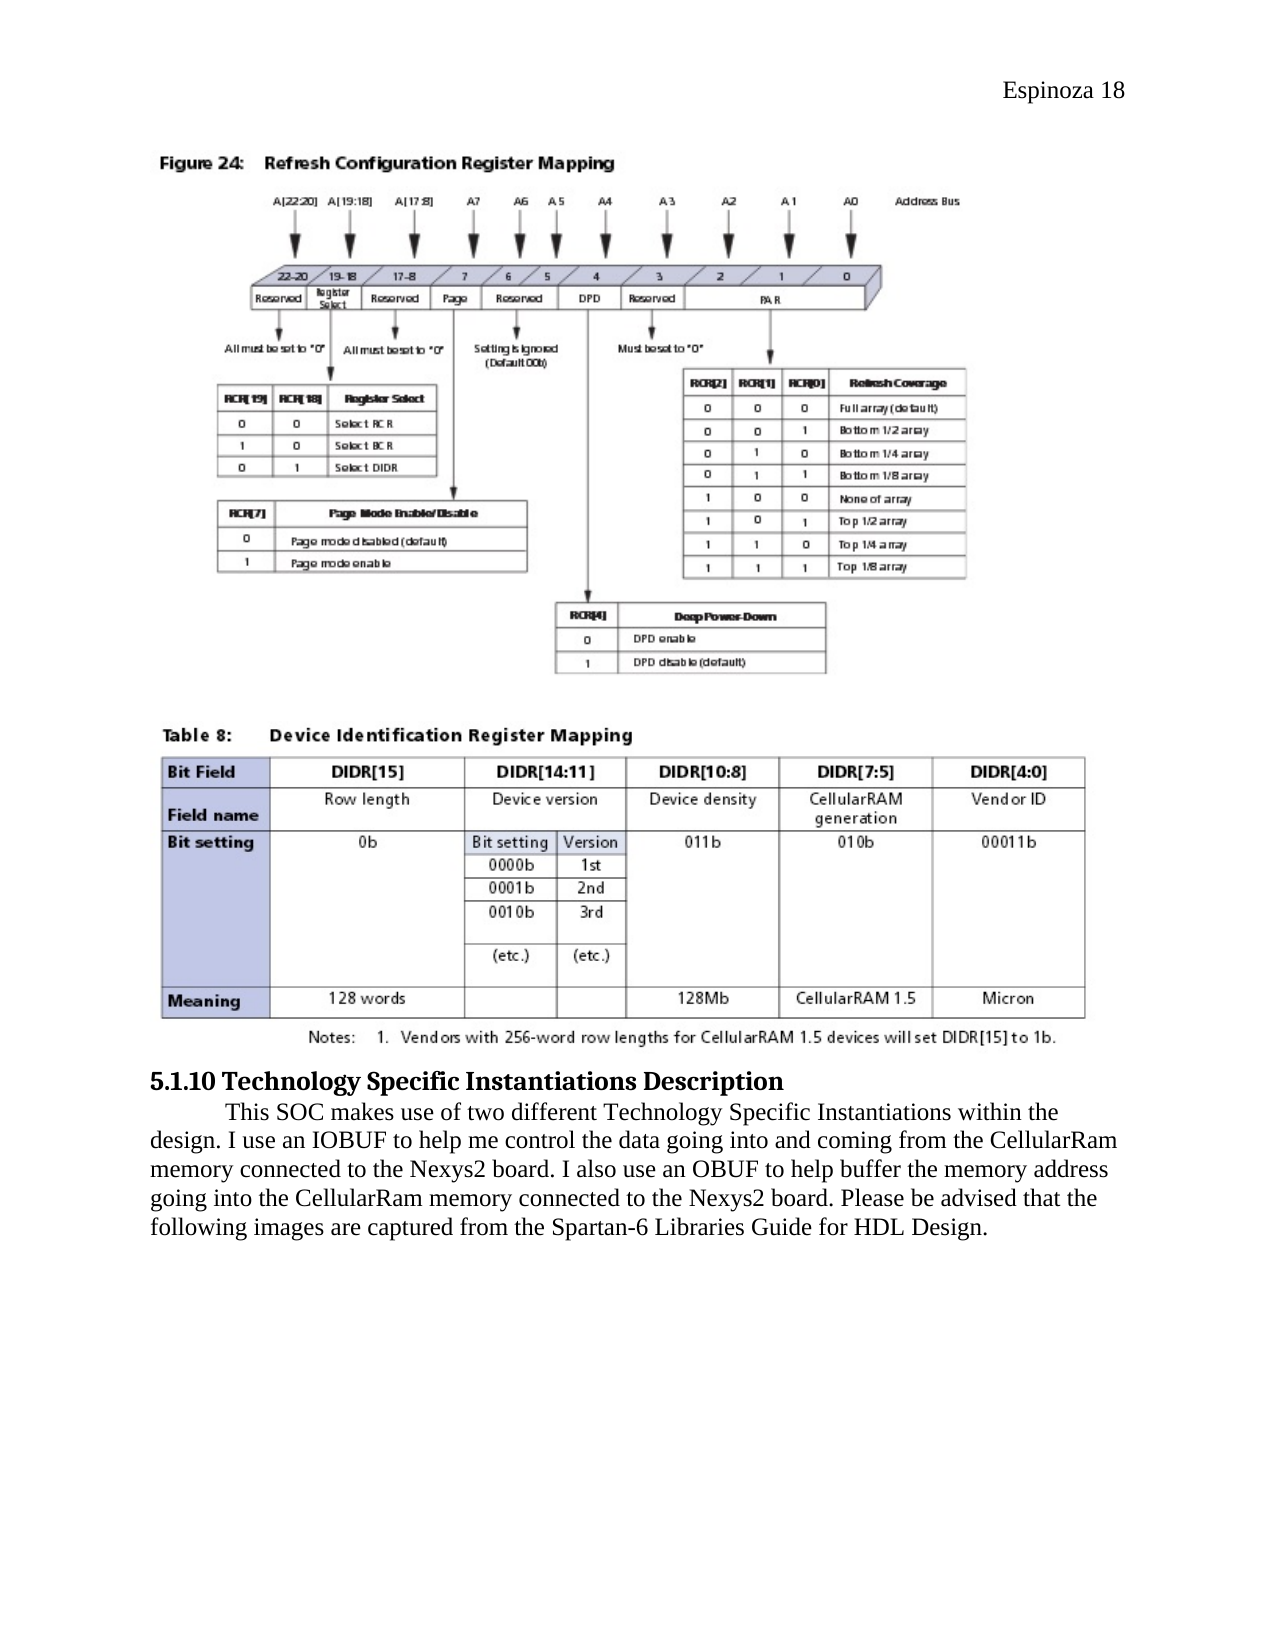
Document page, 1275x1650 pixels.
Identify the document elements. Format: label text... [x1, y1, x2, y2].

subtitle 5.1.10 Technology Specific Instantiations Description [150, 1066, 1125, 1097]
picture [150, 150, 1005, 693]
picture [150, 721, 1125, 1066]
text This SOC makes use of two different Technology Specific Instantiations within the design. I use an IOBUF to help me control the data going into and coming from the CellularRam memory connected to the Nexys2 board. I also use an OBUF to help buffer the memory address going into the CellularRam memory connected to the Nexys2 board. Please be advised that the following images are captured from the Spartan-6 Libraries Guide for HDL Design. [150, 1097, 1125, 1241]
